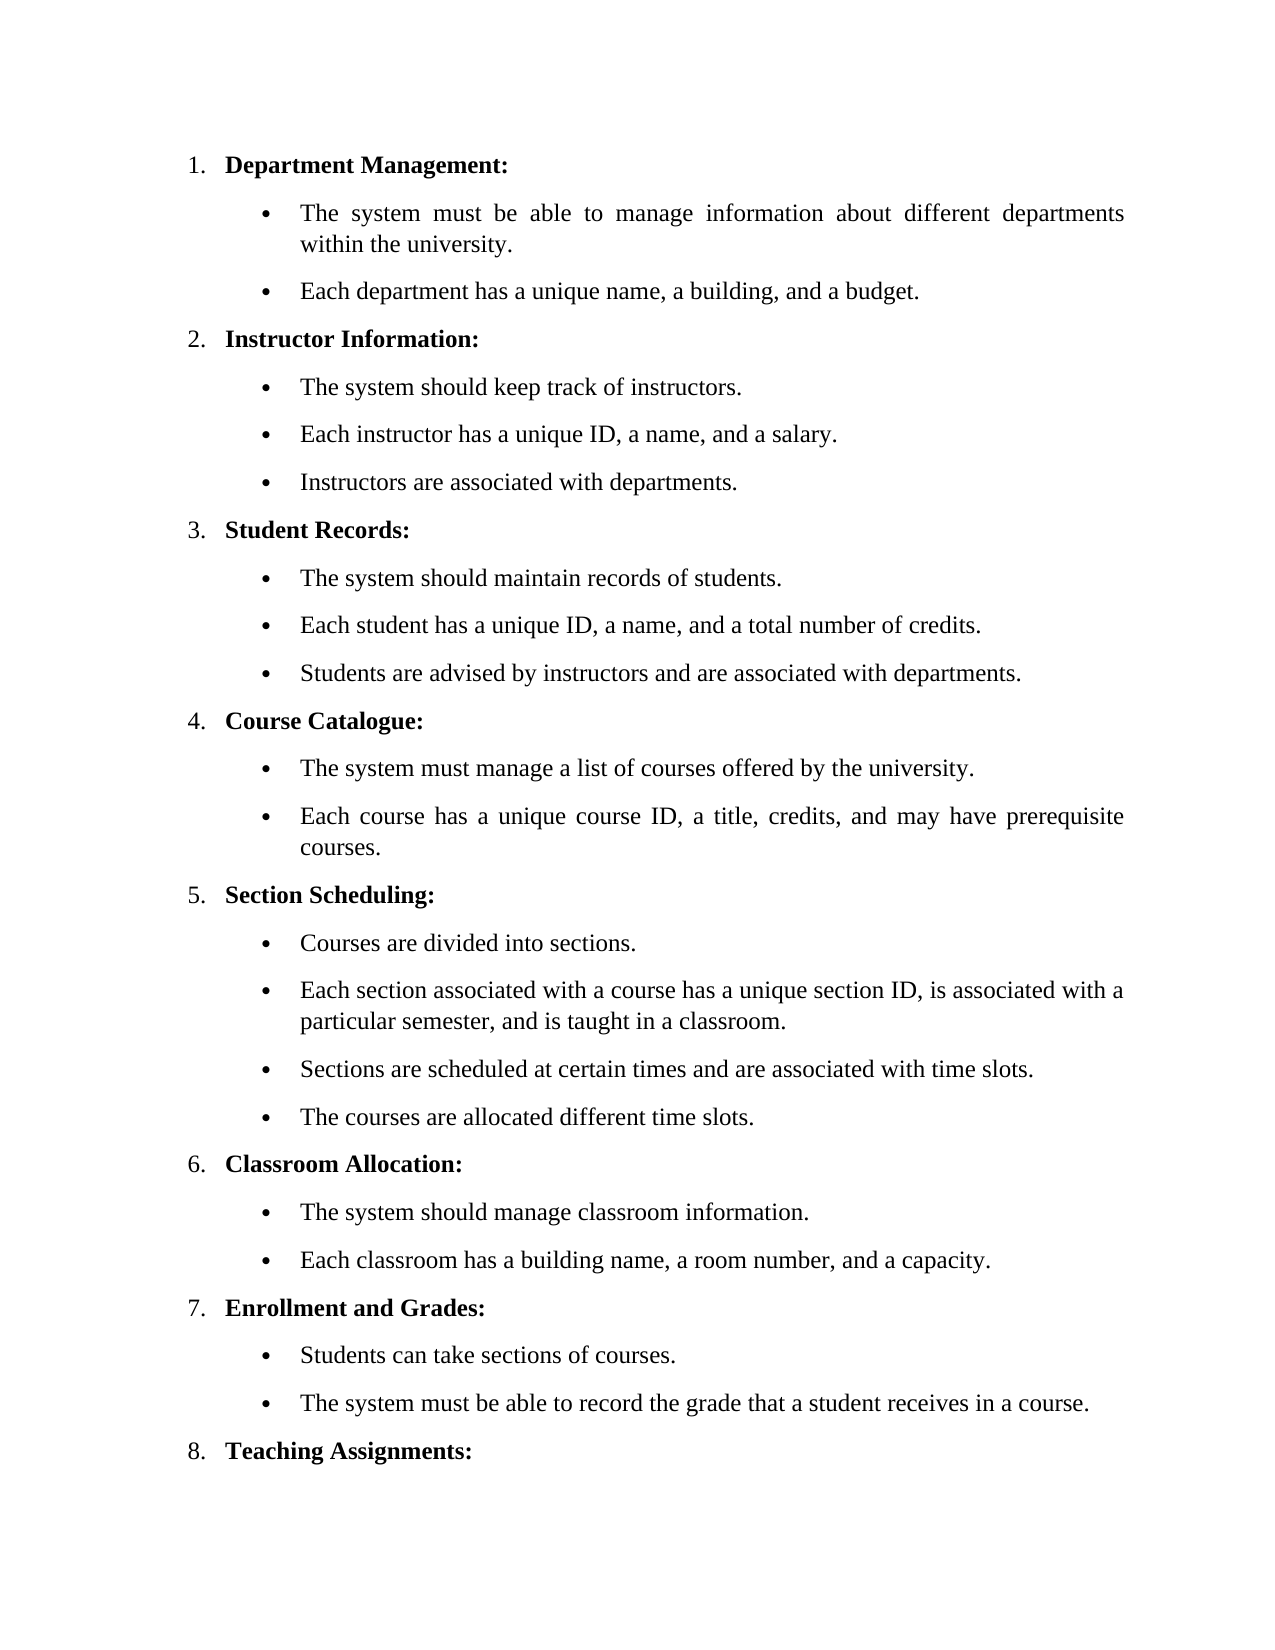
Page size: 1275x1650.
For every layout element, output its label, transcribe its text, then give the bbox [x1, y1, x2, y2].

list Instructor Information: [187, 324, 1125, 353]
list Student Records: [187, 515, 1125, 544]
list Classroom Allocation: [187, 1149, 1125, 1178]
list The system must be able to manage information about different departments within the university. [262, 198, 1125, 257]
list Each department has a unique name, a building, and a budget. [262, 276, 1125, 305]
list Each instructor has a unique ID, a name, and a salary. [262, 419, 1125, 448]
list Section Scheduling: [187, 880, 1125, 909]
list The system must be able to record the grade that a student receives in a course. [262, 1388, 1125, 1417]
list Students are advised by instructors and are associated with departments. [262, 658, 1125, 687]
list Each student has a unique ID, a name, and a total number of credits. [262, 610, 1125, 639]
list Each section associated with a course has a unique section ID, is associated with a particular semester, and is taught in a classroom. [262, 975, 1125, 1035]
list The courses are allocated different time slots. [262, 1102, 1125, 1131]
list Course Catalogue: [187, 706, 1125, 734]
list Instructors are associated with departments. [262, 467, 1125, 496]
list Each course has a unique course ID, a title, credits, and may have prerequisite courses. [262, 801, 1125, 861]
list The system should maintain records of students. [262, 563, 1125, 591]
list Students can take sections of courses. [262, 1340, 1125, 1369]
list The system should keep track of instructors. [262, 372, 1125, 401]
list Sections are scheduled at certain times and are associated with time slots. [262, 1054, 1125, 1083]
list The system must manage a list of courses offered by the university. [262, 753, 1125, 782]
list Each classroom has a building name, a room number, and a capacity. [262, 1245, 1125, 1274]
list Teaching Assignments: [187, 1436, 1125, 1464]
list Courses are divided into sections. [262, 928, 1125, 956]
list Enrollment and Grades: [187, 1293, 1125, 1321]
list Department Management: [187, 150, 1125, 179]
list The system should manage classroom information. [262, 1197, 1125, 1226]
